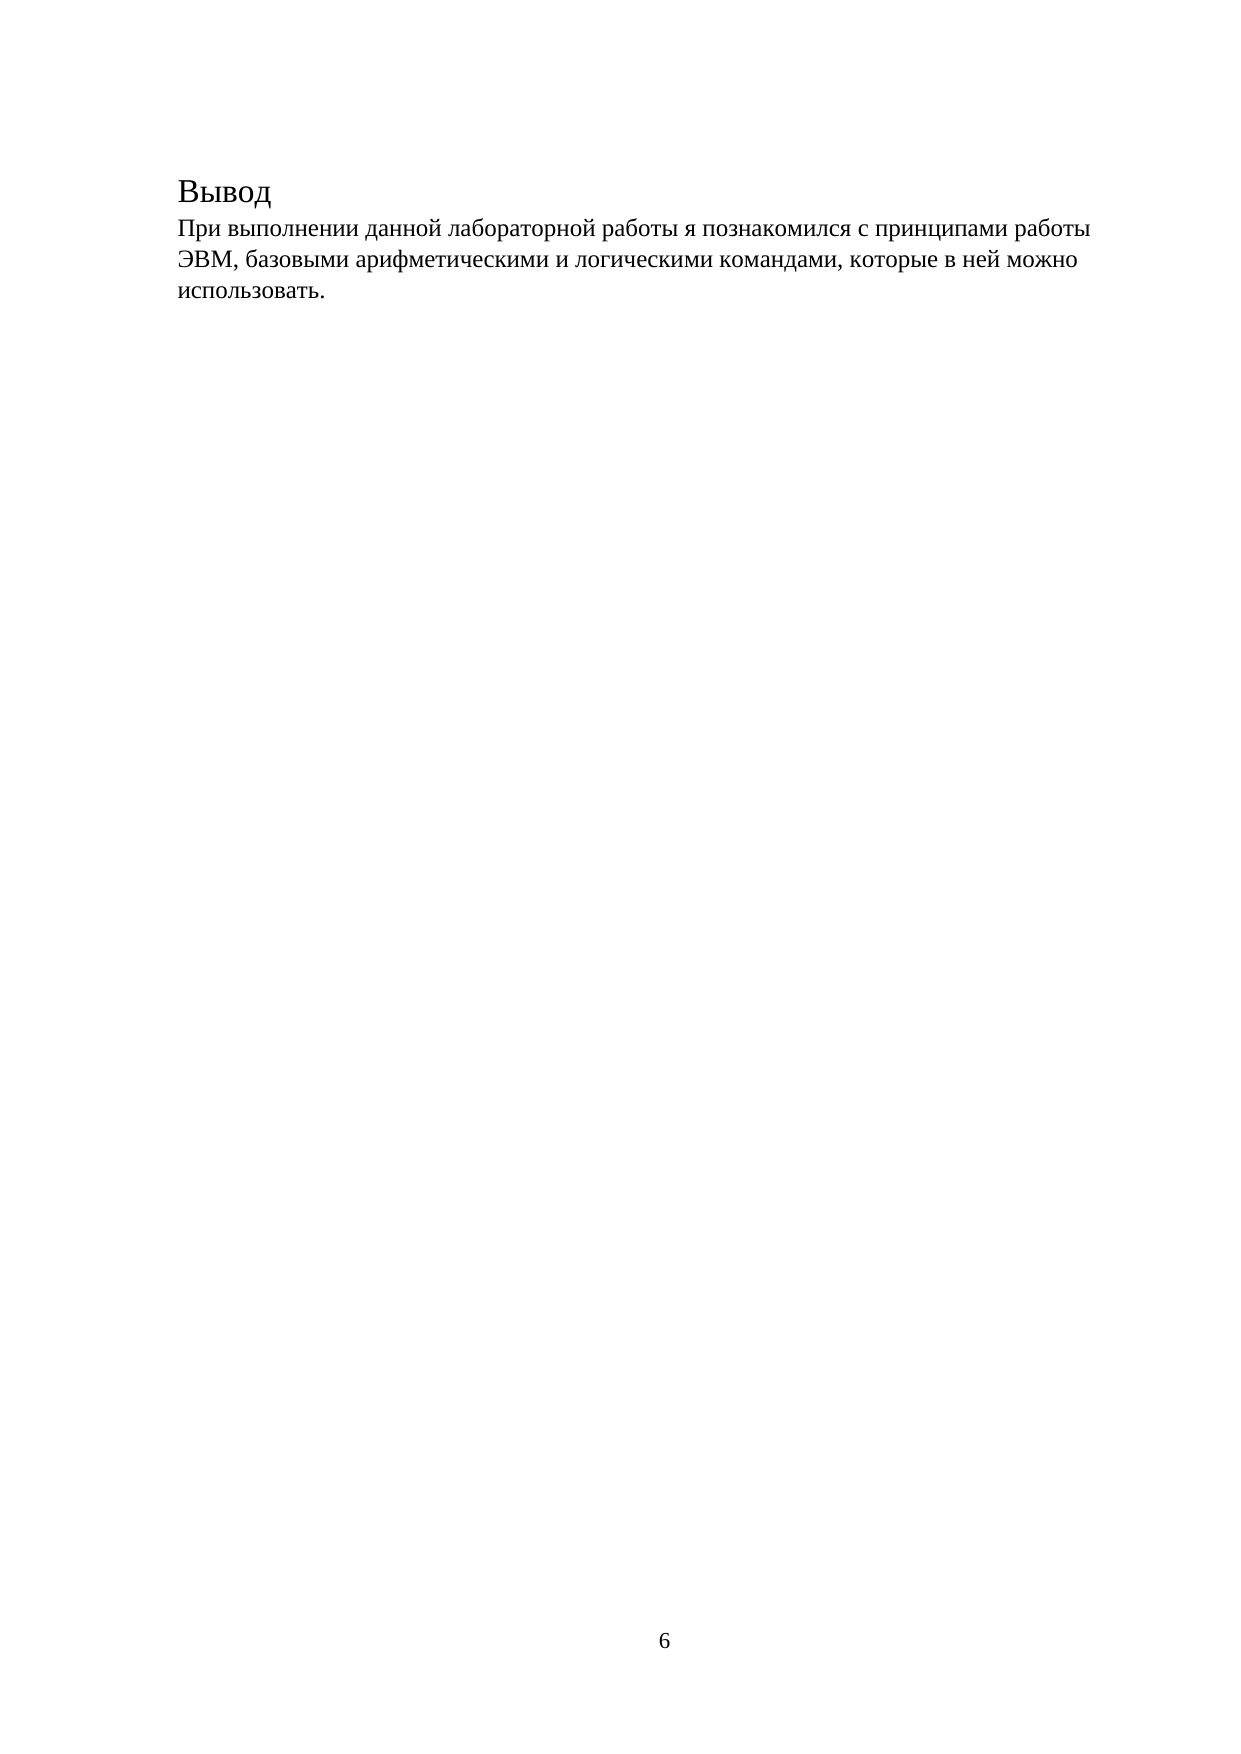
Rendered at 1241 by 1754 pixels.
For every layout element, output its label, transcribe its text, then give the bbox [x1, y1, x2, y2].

subtitle Вывод [177, 172, 1152, 210]
text При выполнении данной лабораторной работы я познакомился с принципами работы ЭВМ, базовыми арифметическими и логическими командами, которые в ней можно использовать. [177, 213, 1152, 304]
